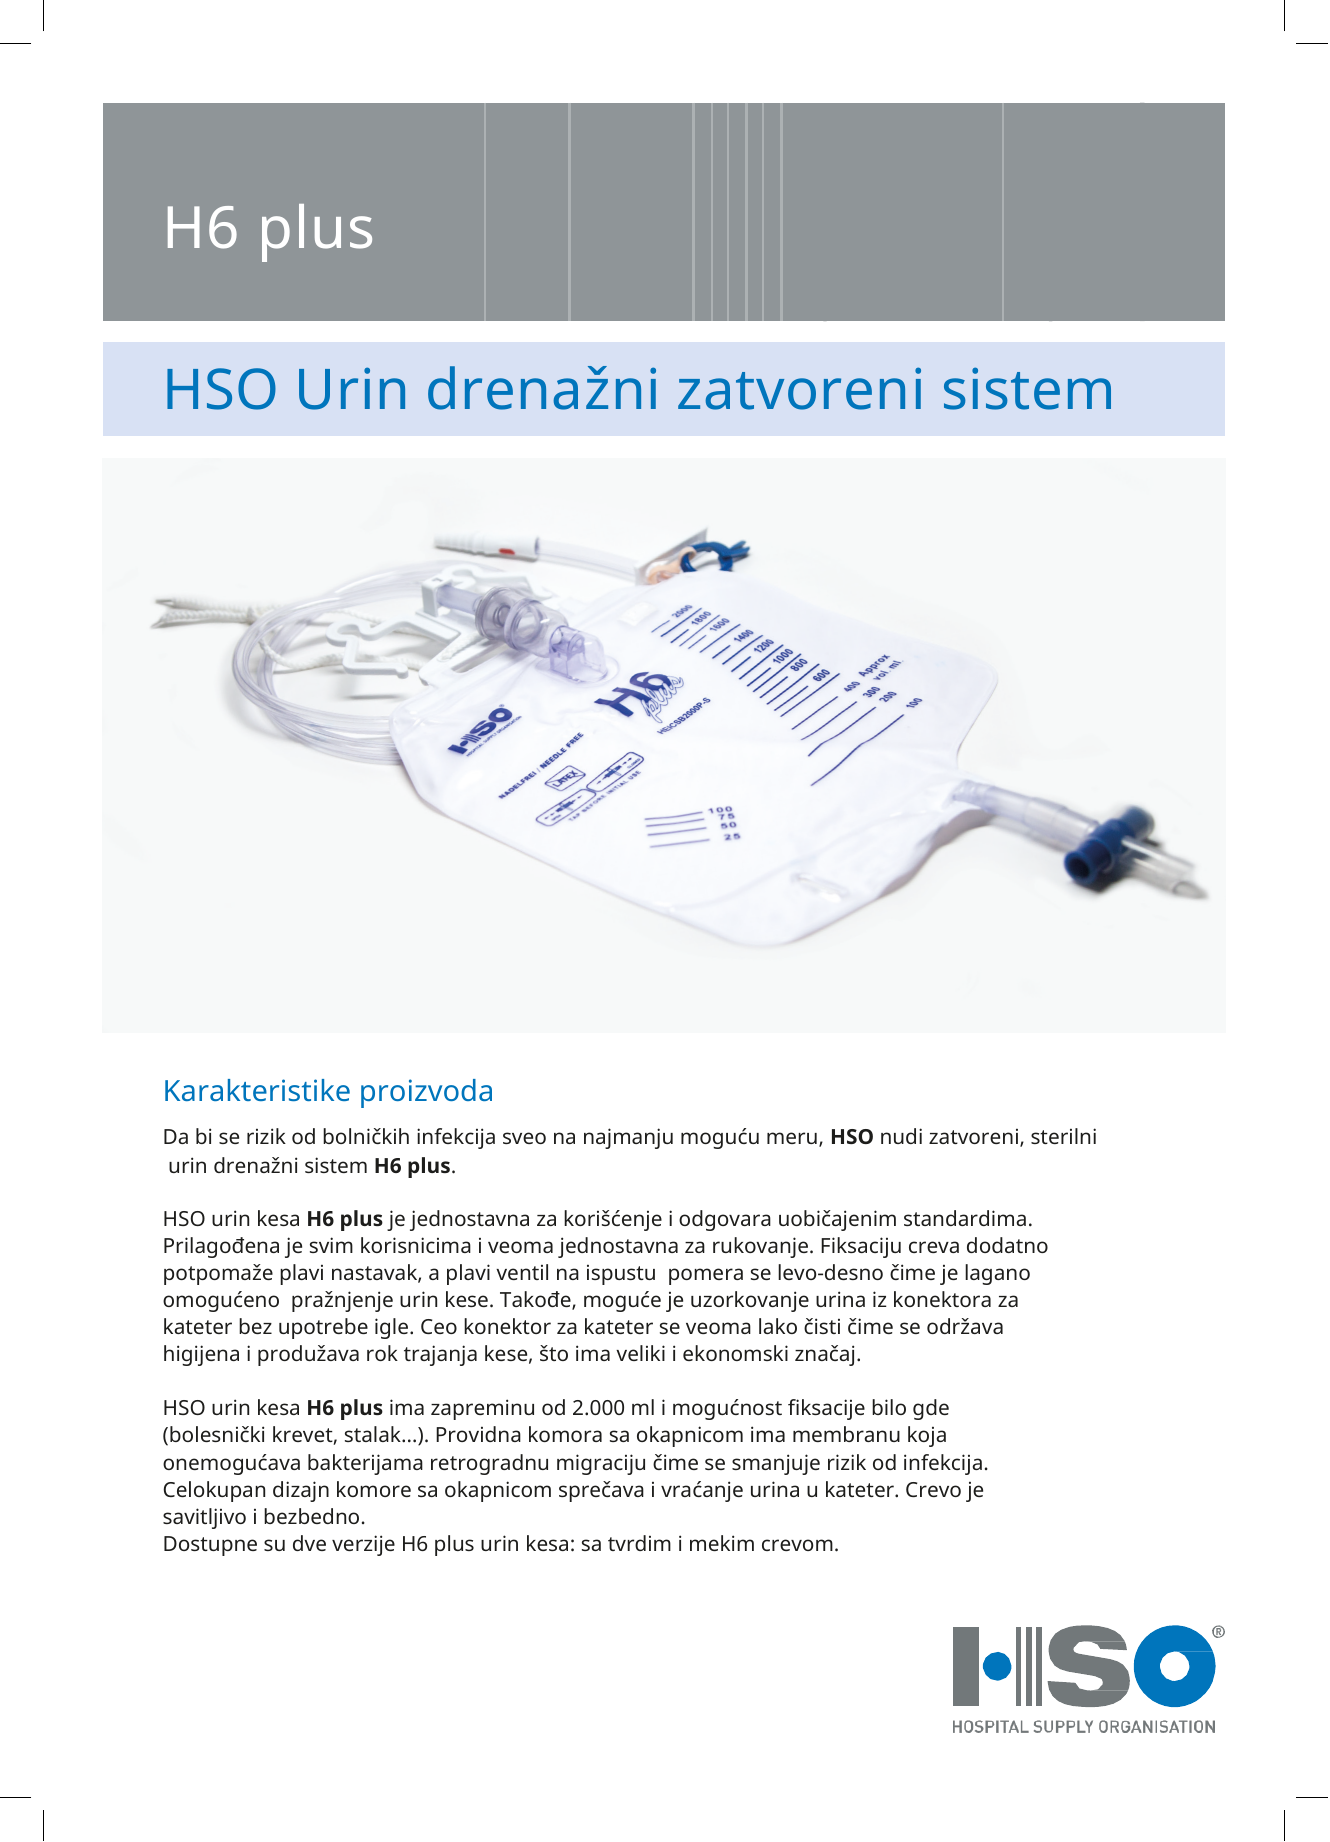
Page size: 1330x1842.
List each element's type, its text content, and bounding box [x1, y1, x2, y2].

text HSO Urin drenažni zatvoreni sistem [162, 359, 1329, 424]
table_header [748, 103, 762, 321]
table_header [486, 103, 568, 321]
table_header [729, 103, 745, 321]
table_header [1004, 103, 1225, 321]
table_header [783, 103, 1002, 321]
picture [951, 1718, 1216, 1734]
picture [102, 458, 1226, 1033]
table_header [713, 103, 727, 321]
table_header H6 plus [103, 103, 484, 321]
table_header [571, 103, 692, 321]
text HSO urin kesa H6 plus je jednostavna za korišćenje i odgovara uobičajenim standardima. Prilagođena je svim korisnicima i veoma jednostavna za rukovanje. Fiksaciju creva dodatno potpomaže plavi nastavak, a plavi ventil na ispustu pomera se levo-desno čime je lagano omogućeno pražnjenje urin kese. Takođe, moguće je uzorkovanje urina iz konektora za kateter bez upotrebe igle. Ceo konektor za kateter se veoma lako čisti čime se održava higijena i produžava rok trajanja kese, što ima veliki i ekonomski značaj. [162, 1204, 1055, 1367]
table_header [695, 103, 711, 321]
text Dostupne su dve verzije H6 plus urin kesa: sa tvrdim i mekim crevom. [162, 1529, 1035, 1557]
table_header [764, 103, 780, 321]
text Karakteristike proizvoda [162, 1076, 1329, 1106]
text Da bi se rizik od bolničkih infekcija sveo na najmanju moguću meru, HSO nudi zatvoreni, sterilni [162, 1122, 1329, 1150]
text urin drenažni sistem H6 plus. [162, 1151, 1329, 1179]
text HSO urin kesa H6 plus ima zapreminu od 2.000 ml i mogućnost fiksacije bilo gde (bolesnički krevet, stalak…). Providna komora sa okapnicom ima membranu koja onemogućava bakterijama retrogradnu migraciju čime se smanjuje rizik od infekcija. Celokupan dizajn komore sa okapnicom sprečava i vraćanje urina u kateter. Crevo je savitljivo i bezbedno. [162, 1394, 1035, 1529]
